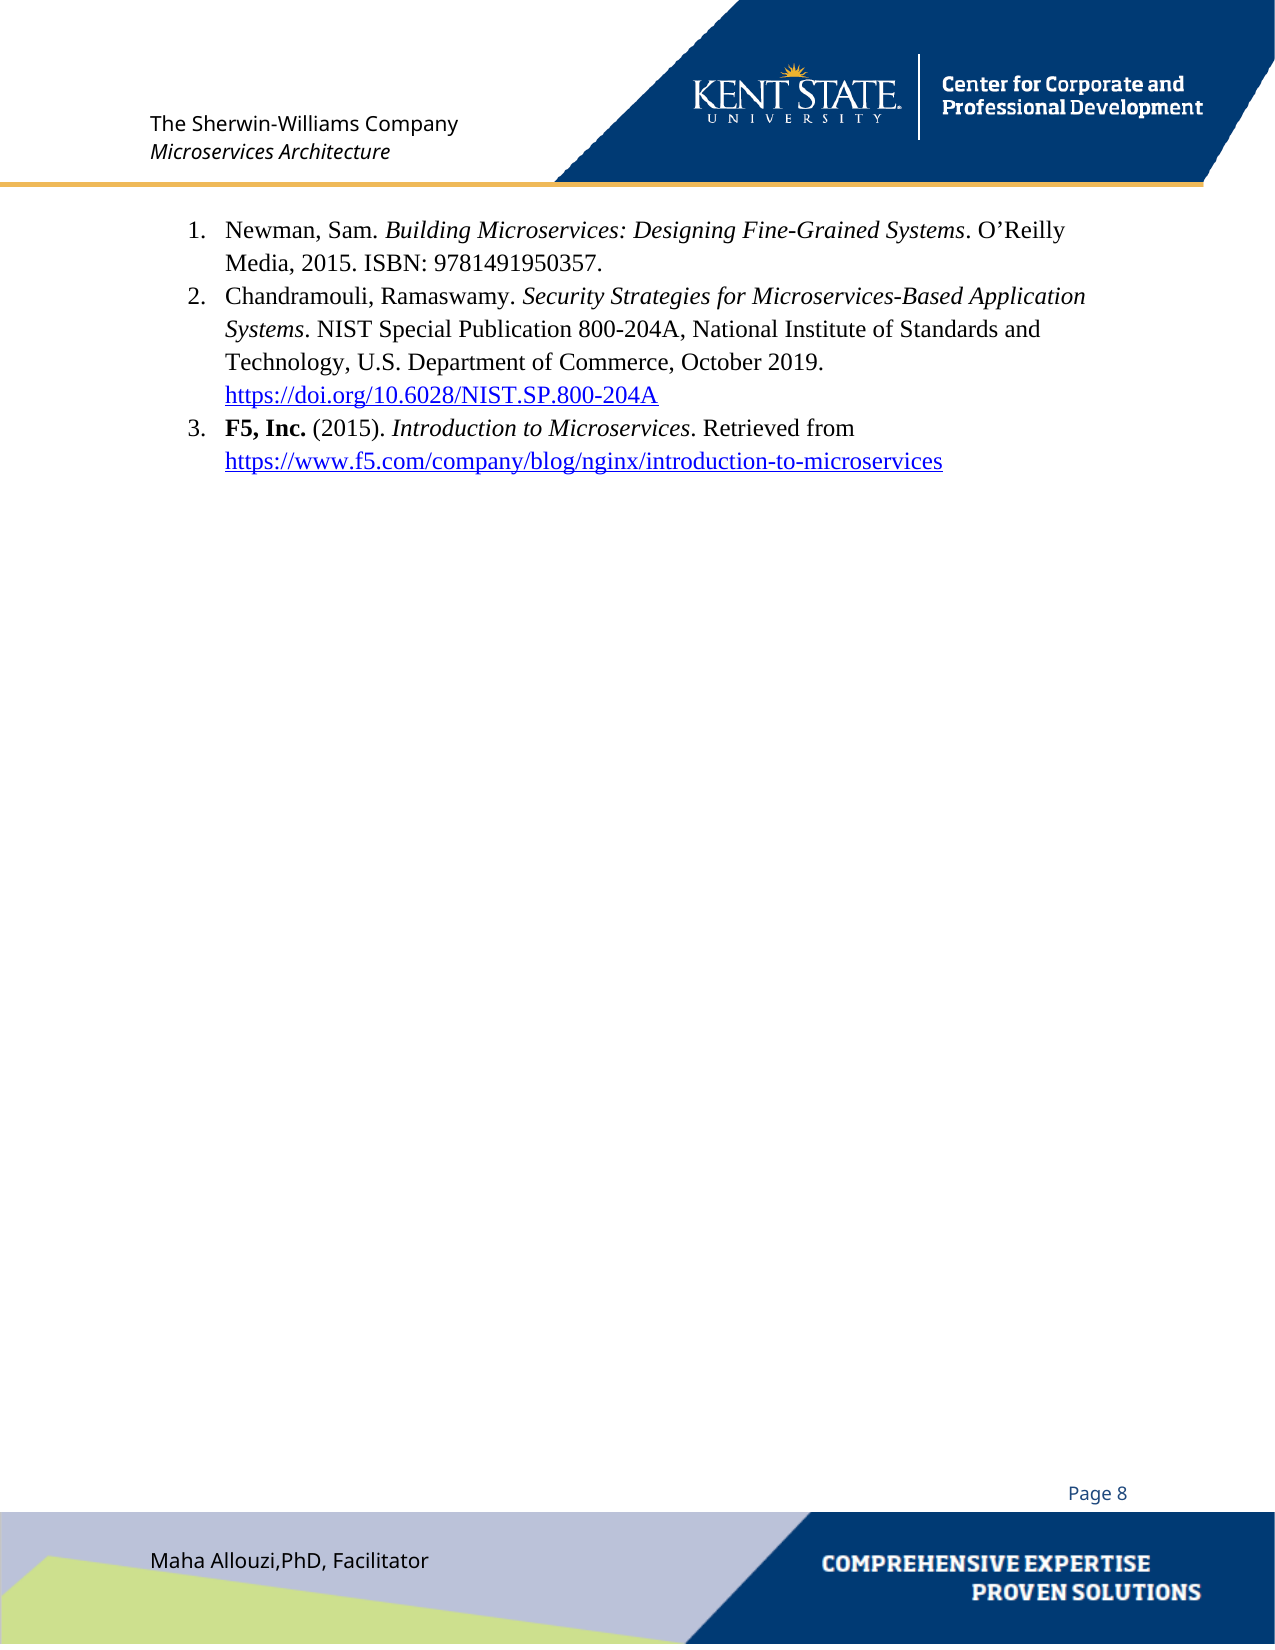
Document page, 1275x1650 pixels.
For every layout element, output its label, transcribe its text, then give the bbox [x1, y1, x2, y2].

picture [0, 1512, 1275, 1644]
list F5, Inc. (2015). Introduction to Microservices. Retrieved from https://www.f5.com/company/blog/nginx/introduction-to-microservices [187, 413, 1125, 475]
list Chandramouli, Ramaswamy. Security Strategies for Microservices-Based Application Systems. NIST Special Publication 800-204A, National Institute of Standards and Technology, U.S. Department of Commerce, October 2019. https://doi.org/10.6028/NIST.SP.800-204A [187, 281, 1125, 409]
picture [0, 0, 1275, 190]
list Newman, Sam. Building Microservices: Designing Fine-Grained Systems. O’Reilly Media, 2015. ISBN: 9781491950357. [187, 215, 1125, 277]
